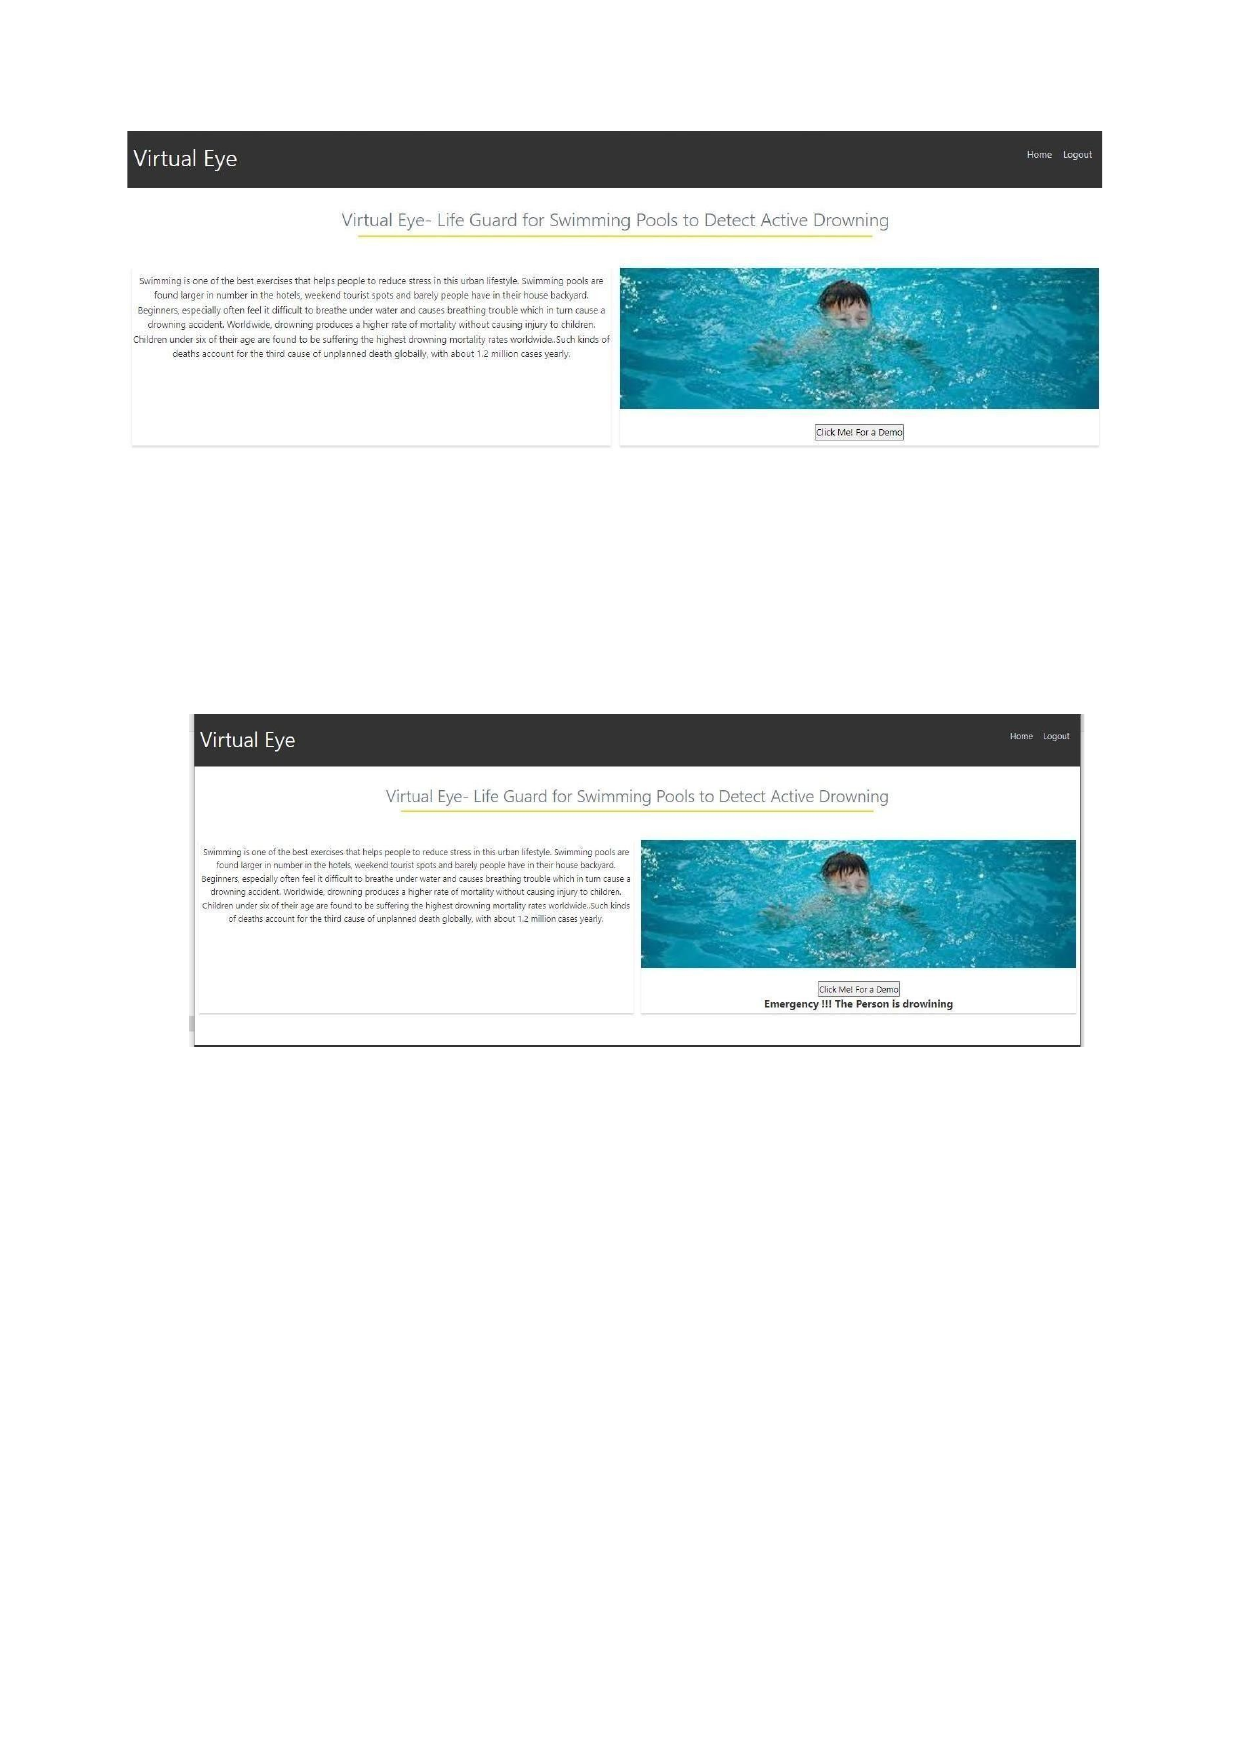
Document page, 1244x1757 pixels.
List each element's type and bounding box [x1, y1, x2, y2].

picture [189, 714, 1085, 1047]
picture [127, 131, 1103, 451]
